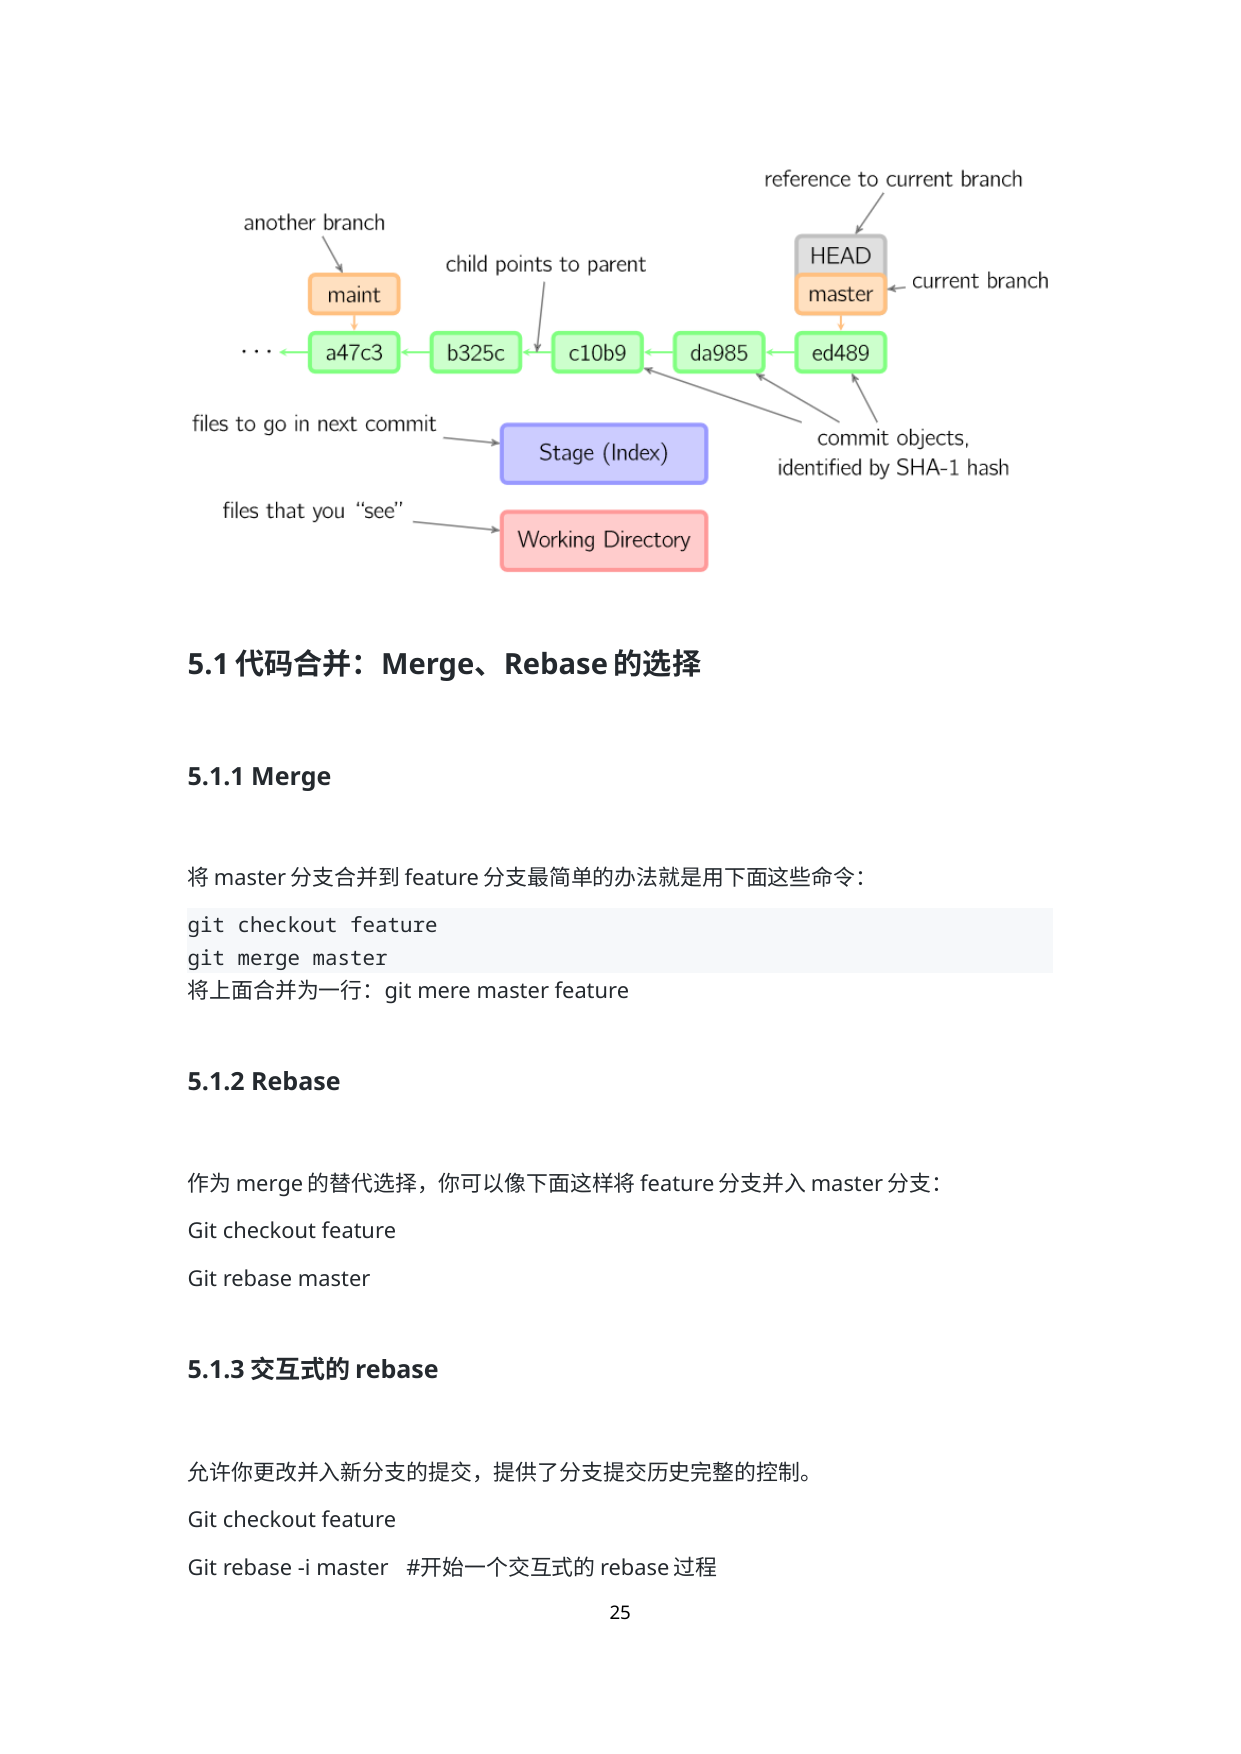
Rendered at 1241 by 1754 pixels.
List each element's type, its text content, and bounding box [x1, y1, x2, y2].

text Git checkout feature [187, 1214, 1053, 1246]
text 将master分支合并到feature分支最简单的办法就是用下面这些命令： [187, 860, 1053, 892]
subtitle 5.1.2 Rebase [187, 1048, 1053, 1113]
text 允许你更改并入新分支的提交，提供了分支提交历史完整的控制。 [187, 1454, 1053, 1487]
subtitle 5.1.3交互式的rebase [187, 1336, 1053, 1401]
text 5.1代码合并：Merge、Rebase的选择 [187, 630, 1053, 695]
text git merge master [187, 941, 1053, 973]
text Git rebase -i master #开始一个交互式的rebase过程 [187, 1550, 1053, 1582]
subtitle 5.1.1 Merge [187, 743, 1053, 808]
text git checkout feature [187, 908, 1053, 941]
text Git checkout feature [187, 1502, 1053, 1535]
text Git rebase master [187, 1261, 1053, 1294]
text 将上面合并为一行：git mere master feature [187, 973, 1053, 1006]
picture [187, 159, 1053, 587]
text 作为merge的替代选择，你可以像下面这样将feature分支并入master分支： [187, 1165, 1053, 1198]
